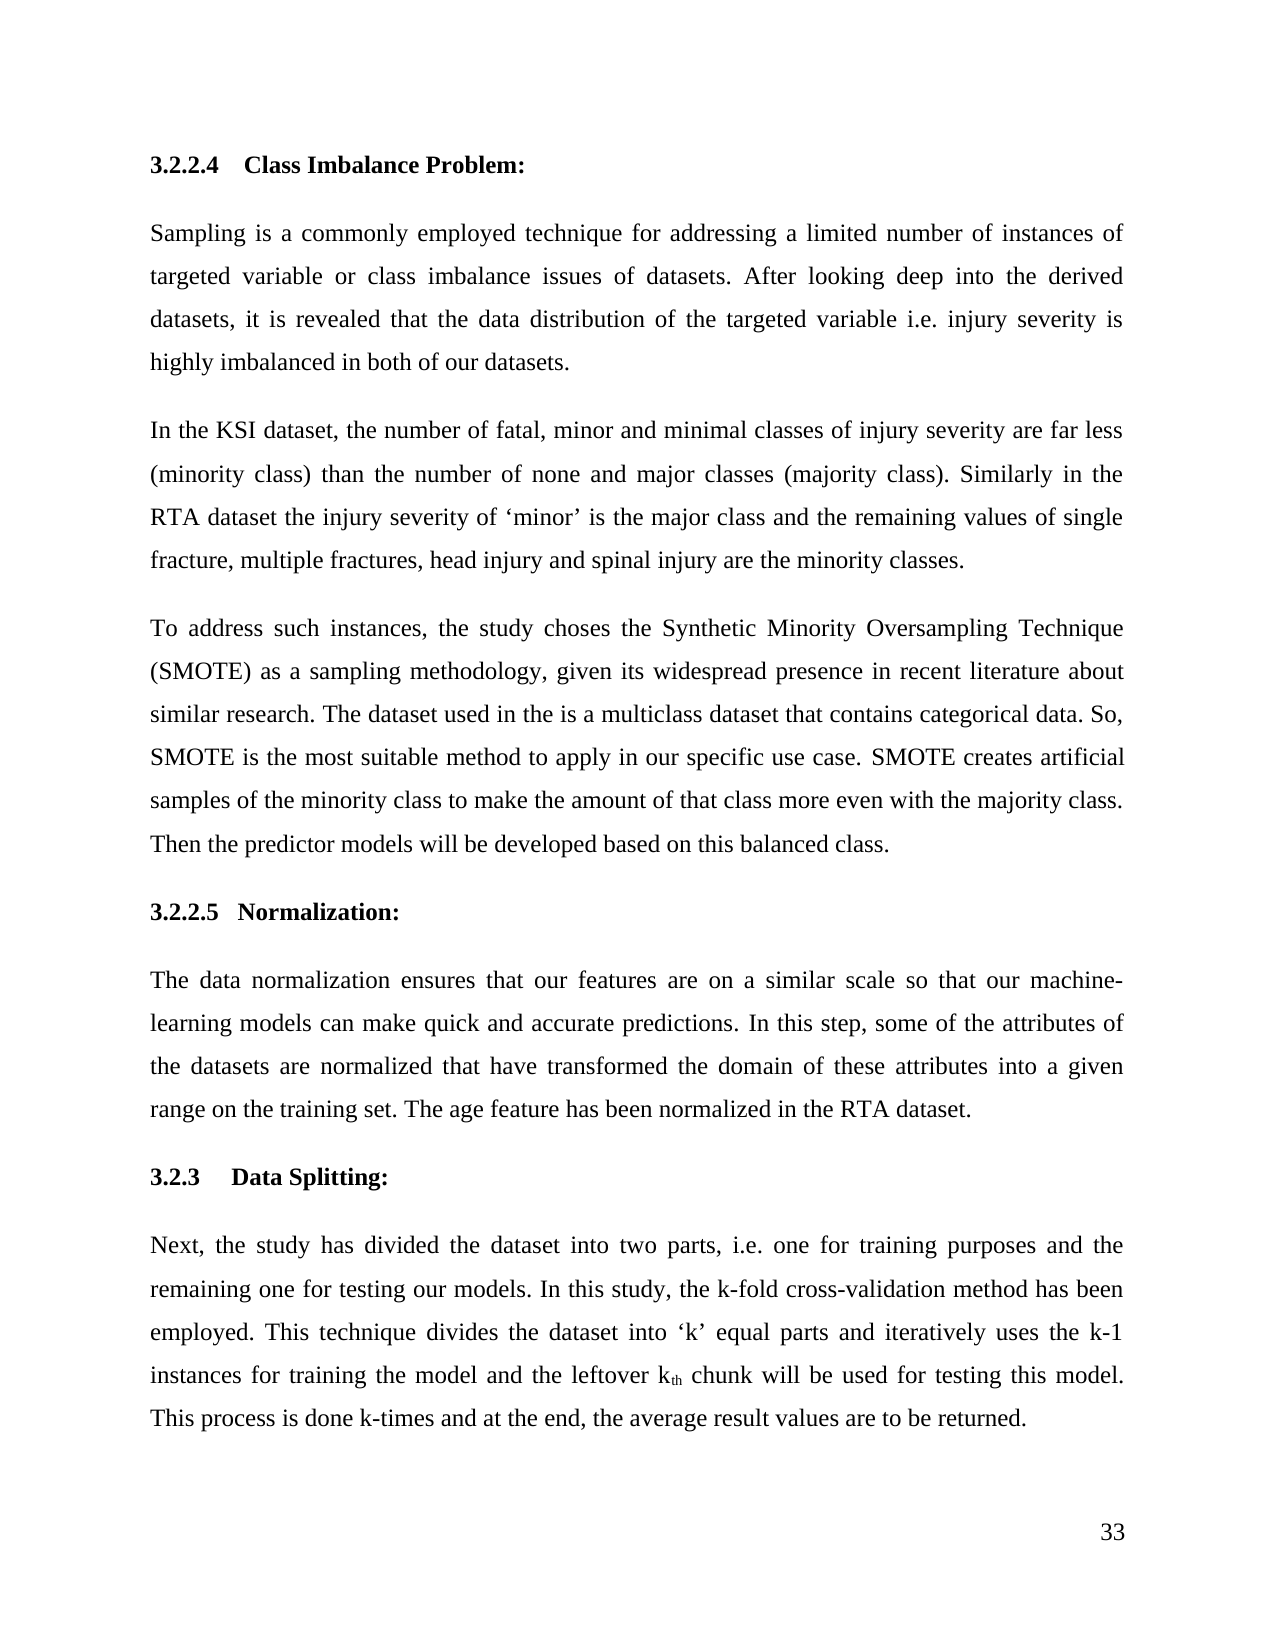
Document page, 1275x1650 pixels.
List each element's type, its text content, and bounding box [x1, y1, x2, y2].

subtitle 3.2.3 Data Splitting: [150, 1162, 1125, 1191]
text The data normalization ensures that our features are on a similar scale so that our machine-learning models can make quick and accurate predictions. In this step, some of the attributes of the datasets are normalized that have transformed the domain of these attributes into a given range on the training set. The age feature has been normalized in the RTA dataset. [150, 965, 1125, 1123]
text In the KSI dataset, the number of fatal, minor and minimal classes of injury severity are far less (minority class) than the number of none and major classes (majority class). Similarly in the RTA dataset the injury severity of ‘minor’ is the major class and the remaining values of single fracture, multiple fractures, head injury and spinal injury are the minority classes. [150, 416, 1125, 574]
subtitle 3.2.2.4 Class Imbalance Problem: [150, 150, 1125, 179]
text Sampling is a commonly employed technique for addressing a limited number of instances of targeted variable or class imbalance issues of datasets. After looking deep into the derived datasets, it is revealed that the data distribution of the targeted variable i.e. injury severity is highly imbalanced in both of our datasets. [150, 218, 1125, 376]
text Next, the study has divided the dataset into two parts, i.e. one for training purposes and the remaining one for testing our models. In this study, the k-fold cross-validation method has been employed. This technique divides the dataset into ‘k’ equal parts and iteratively uses the k-1 instances for training the model and the leftover kth chunk will be used for testing this model. This process is done k-times and at the end, the average result values are to be returned. [150, 1231, 1125, 1432]
subtitle 3.2.2.5 Normalization: [150, 897, 1125, 926]
text To address such instances, the study choses the Synthetic Minority Oversampling Technique (SMOTE) as a sampling methodology, given its widespread presence in recent literature about similar research. The dataset used in the is a multiclass dataset that contains categorical data. So, SMOTE is the most suitable method to apply in our specific use case. SMOTE creates artificial samples of the minority class to make the amount of that class more even with the majority class. Then the predictor models will be developed based on this balanced class. [150, 613, 1125, 857]
